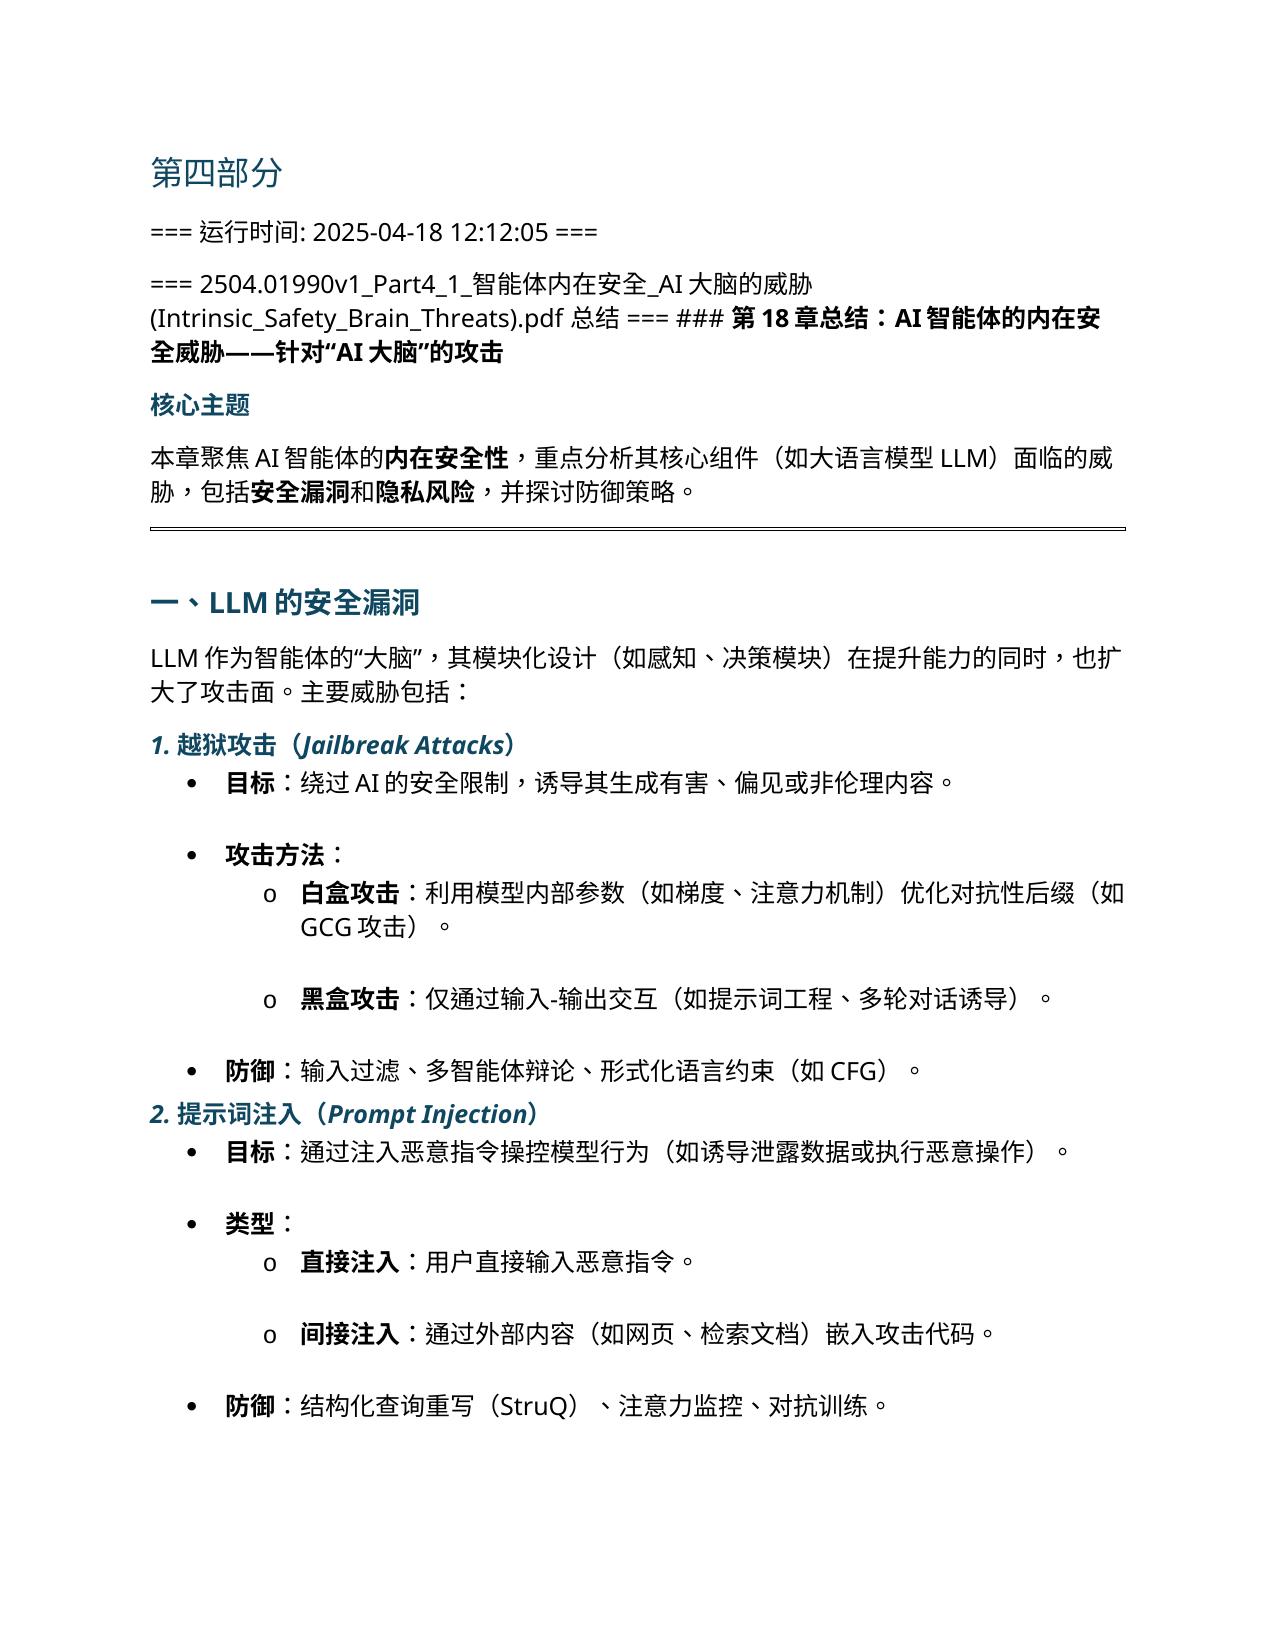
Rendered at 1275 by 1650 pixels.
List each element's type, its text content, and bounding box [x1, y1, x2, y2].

subtitle 2. 提示词注入（Prompt Injection） [150, 1096, 1125, 1130]
text === 2504.01990v1_Part4_1_智能体内在安全_AI大脑的威胁(Intrinsic_Safety_Brain_Threats).pdf 总结 === ### 第18章总结：AI智能体的内在安全威胁——针对“AI大脑”的攻击 [150, 267, 1125, 369]
text LLM作为智能体的“大脑”，其模块化设计（如感知、决策模块）在提升能力的同时，也扩大了攻击面。主要威胁包括： [150, 641, 1125, 709]
text === 运行时间: 2025-04-18 12:12:05 === [150, 214, 1125, 248]
list 目标：通过注入恶意指令操控模型行为（如诱导泄露数据或执行恶意操作）。 [187, 1134, 1125, 1203]
list 防御：输入过滤、多智能体辩论、形式化语言约束（如CFG）。 [187, 1054, 1125, 1088]
subtitle 一、LLM的安全漏洞 [150, 582, 1125, 622]
list 类型： [187, 1206, 1125, 1241]
subtitle 1. 越狱攻击（Jailbreak Attacks） [150, 728, 1125, 762]
subtitle 核心主题 [150, 388, 1125, 422]
list 白盒攻击：利用模型内部参数（如梯度、注意力机制）优化对抗性后缀（如GCG攻击）。 [262, 876, 1125, 978]
subtitle 第四部分 [150, 150, 1125, 195]
text 本章聚焦AI智能体的内在安全性，重点分析其核心组件（如大语言模型LLM）面临的威胁，包括安全漏洞和隐私风险，并探讨防御策略。 [150, 441, 1125, 509]
list 黑盒攻击：仅通过输入-输出交互（如提示词工程、多轮对话诱导）。 [262, 982, 1125, 1050]
list 目标：绕过AI的安全限制，诱导其生成有害、偏见或非伦理内容。 [187, 766, 1125, 834]
list 直接注入：用户直接输入恶意指令。 [262, 1244, 1125, 1313]
list 防御：结构化查询重写（StruQ）、注意力监控、对抗训练。 [187, 1388, 1125, 1422]
list 间接注入：通过外部内容（如网页、检索文档）嵌入攻击代码。 [262, 1316, 1125, 1385]
list 攻击方法： [187, 838, 1125, 872]
